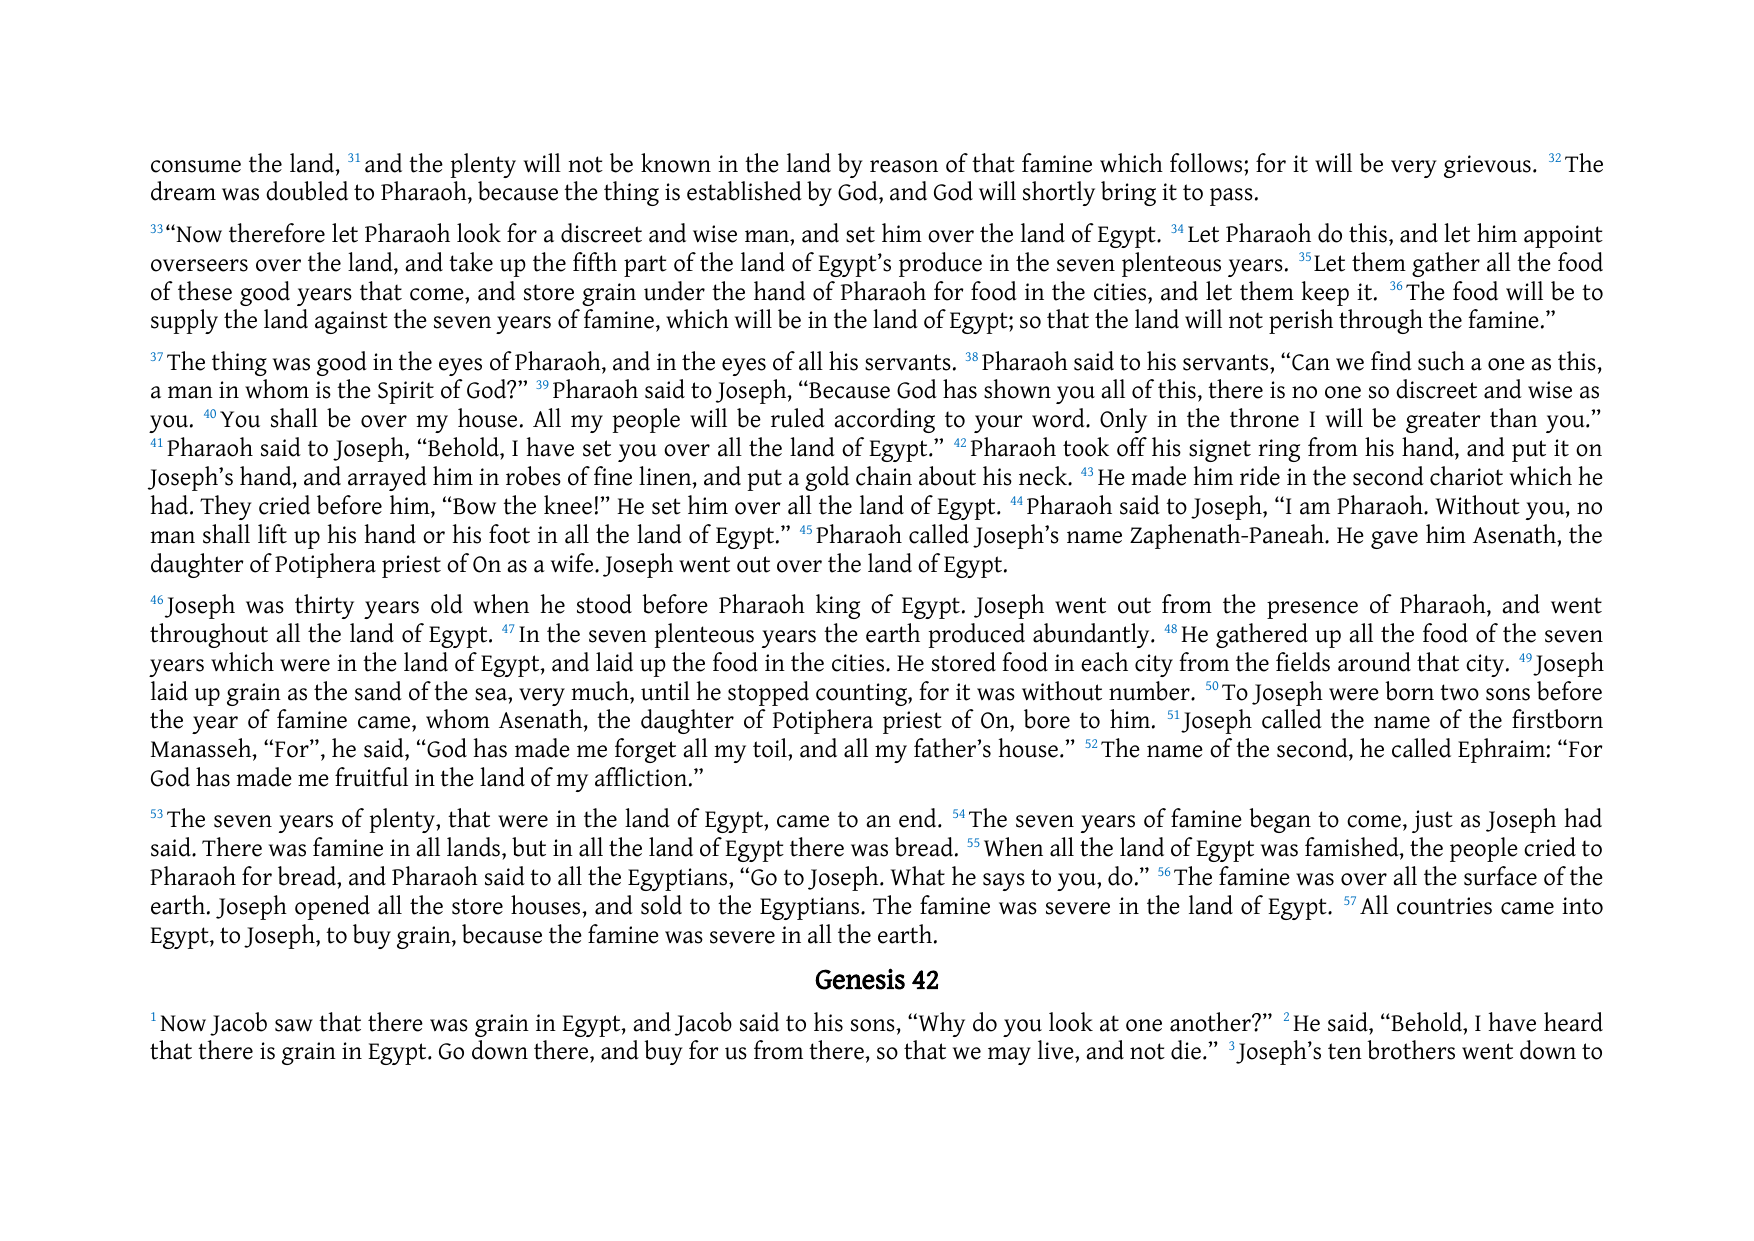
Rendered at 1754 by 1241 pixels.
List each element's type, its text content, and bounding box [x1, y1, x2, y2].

text 53 The seven years of plenty, that were in the land of Egypt, came to an end. 54 The seven years of famine began to come, just as Joseph had said. There was famine in all lands, but in all the land of Egypt there was bread. 55 When all the land of Egypt was famished, the people cried to Pharaoh for bread, and Pharaoh said to all the Egyptians, “Go to Joseph. What he says to you, do.” 56 The famine was over all the surface of the earth. Joseph opened all the store houses, and sold to the Egyptians. The famine was severe in the land of Egypt. 57 All countries came into Egypt, to Joseph, to buy grain, because the famine was severe in all the earth. [150, 806, 1604, 950]
text Genesis 42 [150, 963, 1604, 996]
text 46 Joseph was thirty years old when he stood before Pharaoh king of Egypt. Joseph went out from the presence of Pharaoh, and went throughout all the land of Egypt. 47 In the seven plenteous years the earth produced abundantly. 48 He gathered up all the food of the seven years which were in the land of Egypt, and laid up the food in the cities. He stored food in each city from the fields around that city. 49 Joseph laid up grain as the sand of the sea, very much, until he stopped counting, for it was without number. 50 To Joseph were born two sons before the year of famine came, whom Asenath, the daughter of Potiphera priest of On, bore to him. 51 Joseph called the name of the firstborn Manasseh, “For”, he said, “God has made me forget all my toil, and all my father’s house.” 52 The name of the second, he called Ephraim: “For God has made me fruitful in the land of my affliction.” [150, 591, 1604, 793]
text 33 “Now therefore let Pharaoh look for a discreet and wise man, and set him over the land of Egypt. 34 Let Pharaoh do this, and let him appoint overseers over the land, and take up the fifth part of the land of Egypt’s produce in the seven plenteous years. 35 Let them gather all the food of these good years that come, and store grain under the hand of Pharaoh for food in the cities, and let them keep it. 36 The food will be to supply the land against the seven years of famine, which will be in the land of Egypt; so that the land will not perish through the famine.” [150, 220, 1604, 336]
text 37 The thing was good in the eyes of Pharaoh, and in the eyes of all his servants. 38 Pharaoh said to his servants, “Can we find such a one as this, a man in whom is the Spirit of God?” 39 Pharaoh said to Joseph, “Because God has shown you all of this, there is no one so discreet and wise as you. 40 You shall be over my house. All my people will be ruled according to your word. Only in the throne I will be greater than you.” 41 Pharaoh said to Joseph, “Behold, I have set you over all the land of Egypt.” 42 Pharaoh took off his signet ring from his hand, and put it on Joseph’s hand, and arrayed him in robes of fine linen, and put a gold chain about his neck. 43 He made him ride in the second chariot which he had. They cried before him, “Bow the knee!” He set him over all the land of Egypt. 44 Pharaoh said to Joseph, “I am Pharaoh. Without you, no man shall lift up his hand or his foot in all the land of Egypt.” 45 Pharaoh called Joseph’s name Zaphenath-Paneah. He gave him Asenath, the daughter of Potiphera priest of On as a wife. Joseph went out over the land of Egypt. [150, 348, 1604, 579]
